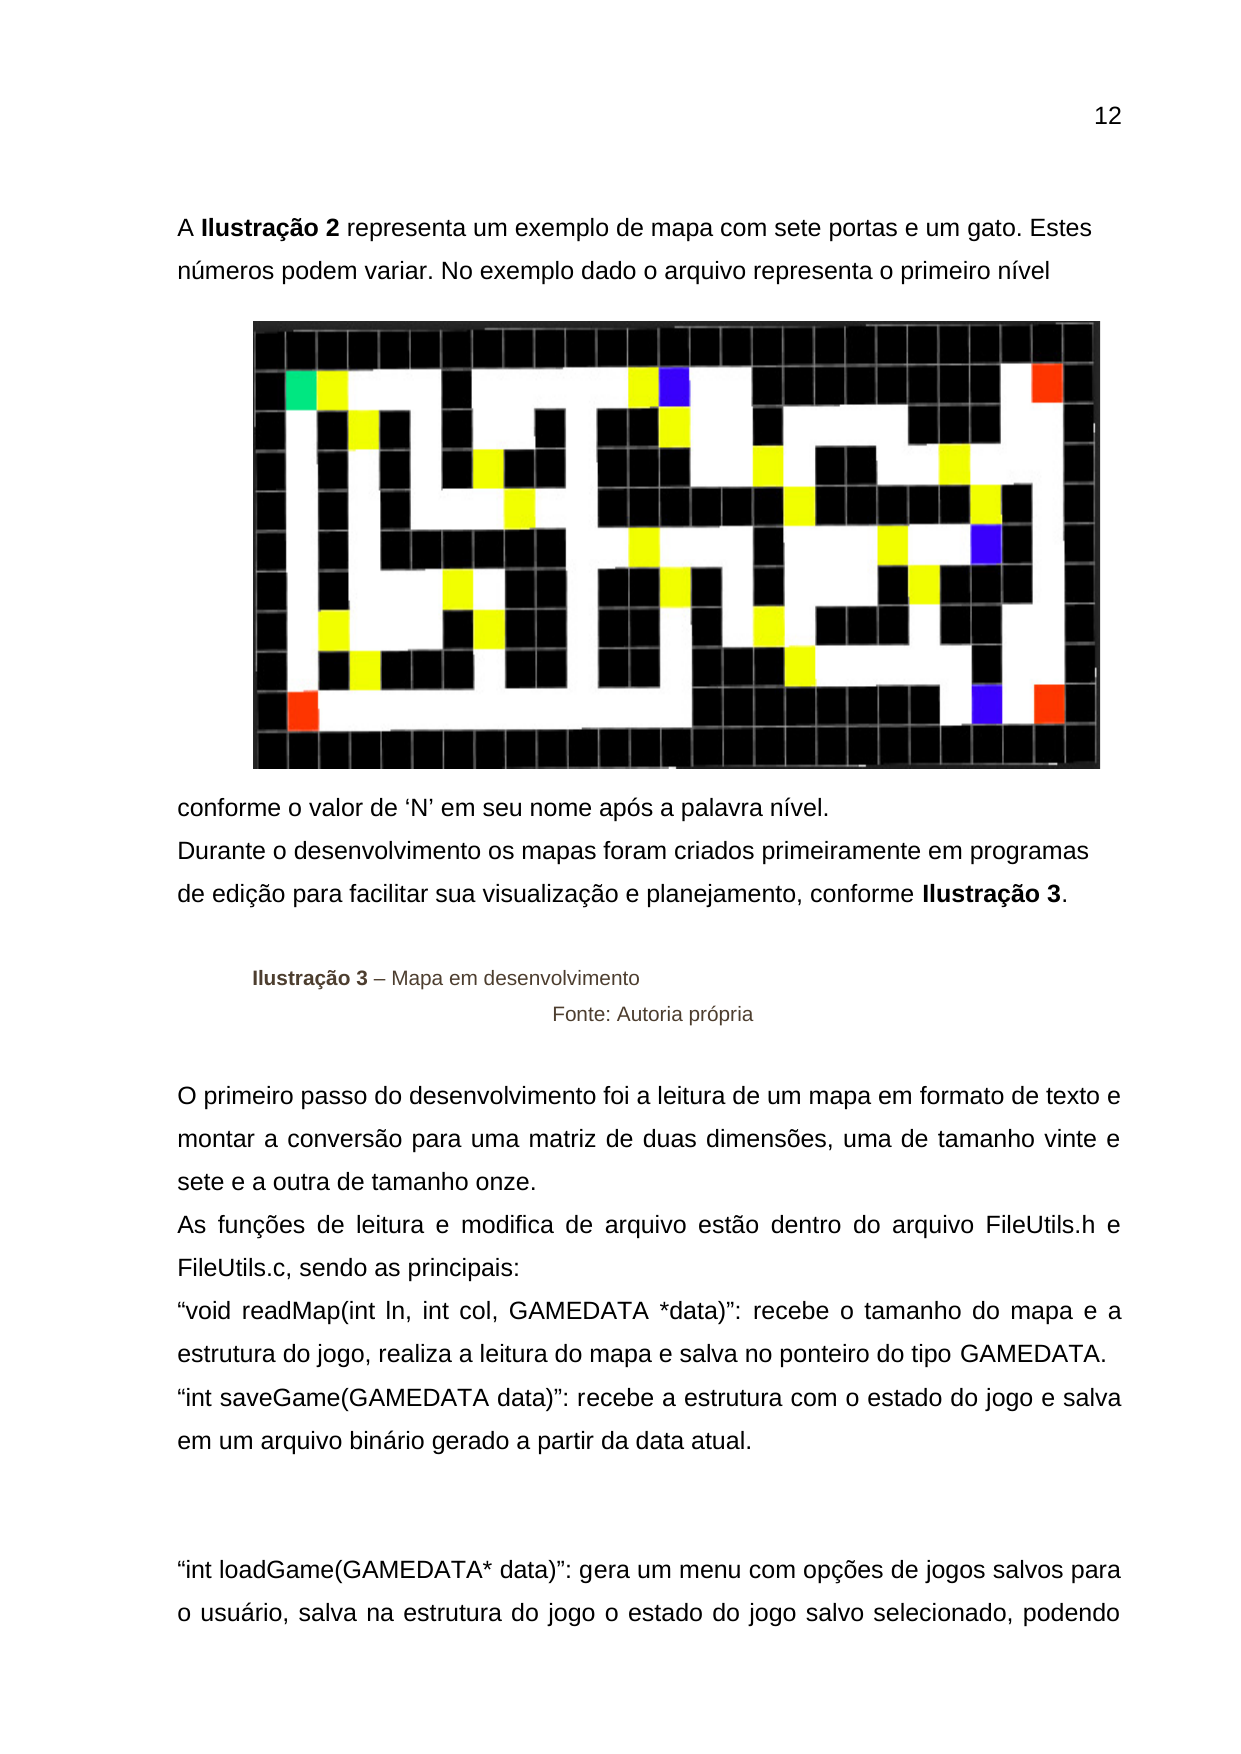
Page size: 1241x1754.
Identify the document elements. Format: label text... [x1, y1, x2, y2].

text Ilustração 3 – Mapa em desenvolvimento [177, 966, 1122, 990]
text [177, 1555, 1122, 1627]
text As funções de leitura e modifica de arquivo estão dentro do arquivo FileUtils.h e FileUtils.c, sendo as principais: [177, 1210, 1122, 1282]
text O primeiro passo do desenvolvimento foi a leitura de um mapa em formato de texto e montar a conversão para uma matriz de duas dimensões, uma de tamanho vinte e sete e a outra de tamanho onze. [177, 1081, 1122, 1196]
text “int saveGame(GAMEDATA data)”: recebe a estrutura com o estado do jogo e salva em um arquivo binário gerado a partir da data atual. [177, 1383, 1122, 1454]
text Durante o desenvolvimento os mapas foram criados primeiramente em programas de edição para facilitar sua visualização e planejamento, conforme Ilustração 3. [177, 836, 1122, 908]
picture [253, 321, 1100, 769]
text Fonte: Autoria própria [477, 1002, 1122, 1026]
text “void readMap(int ln, int col, GAMEDATA *data)”: recebe o tamanho do mapa e a estrutura do jogo, realiza a leitura do mapa e salva no ponteiro do tipo GAMEDATA. [177, 1296, 1122, 1368]
